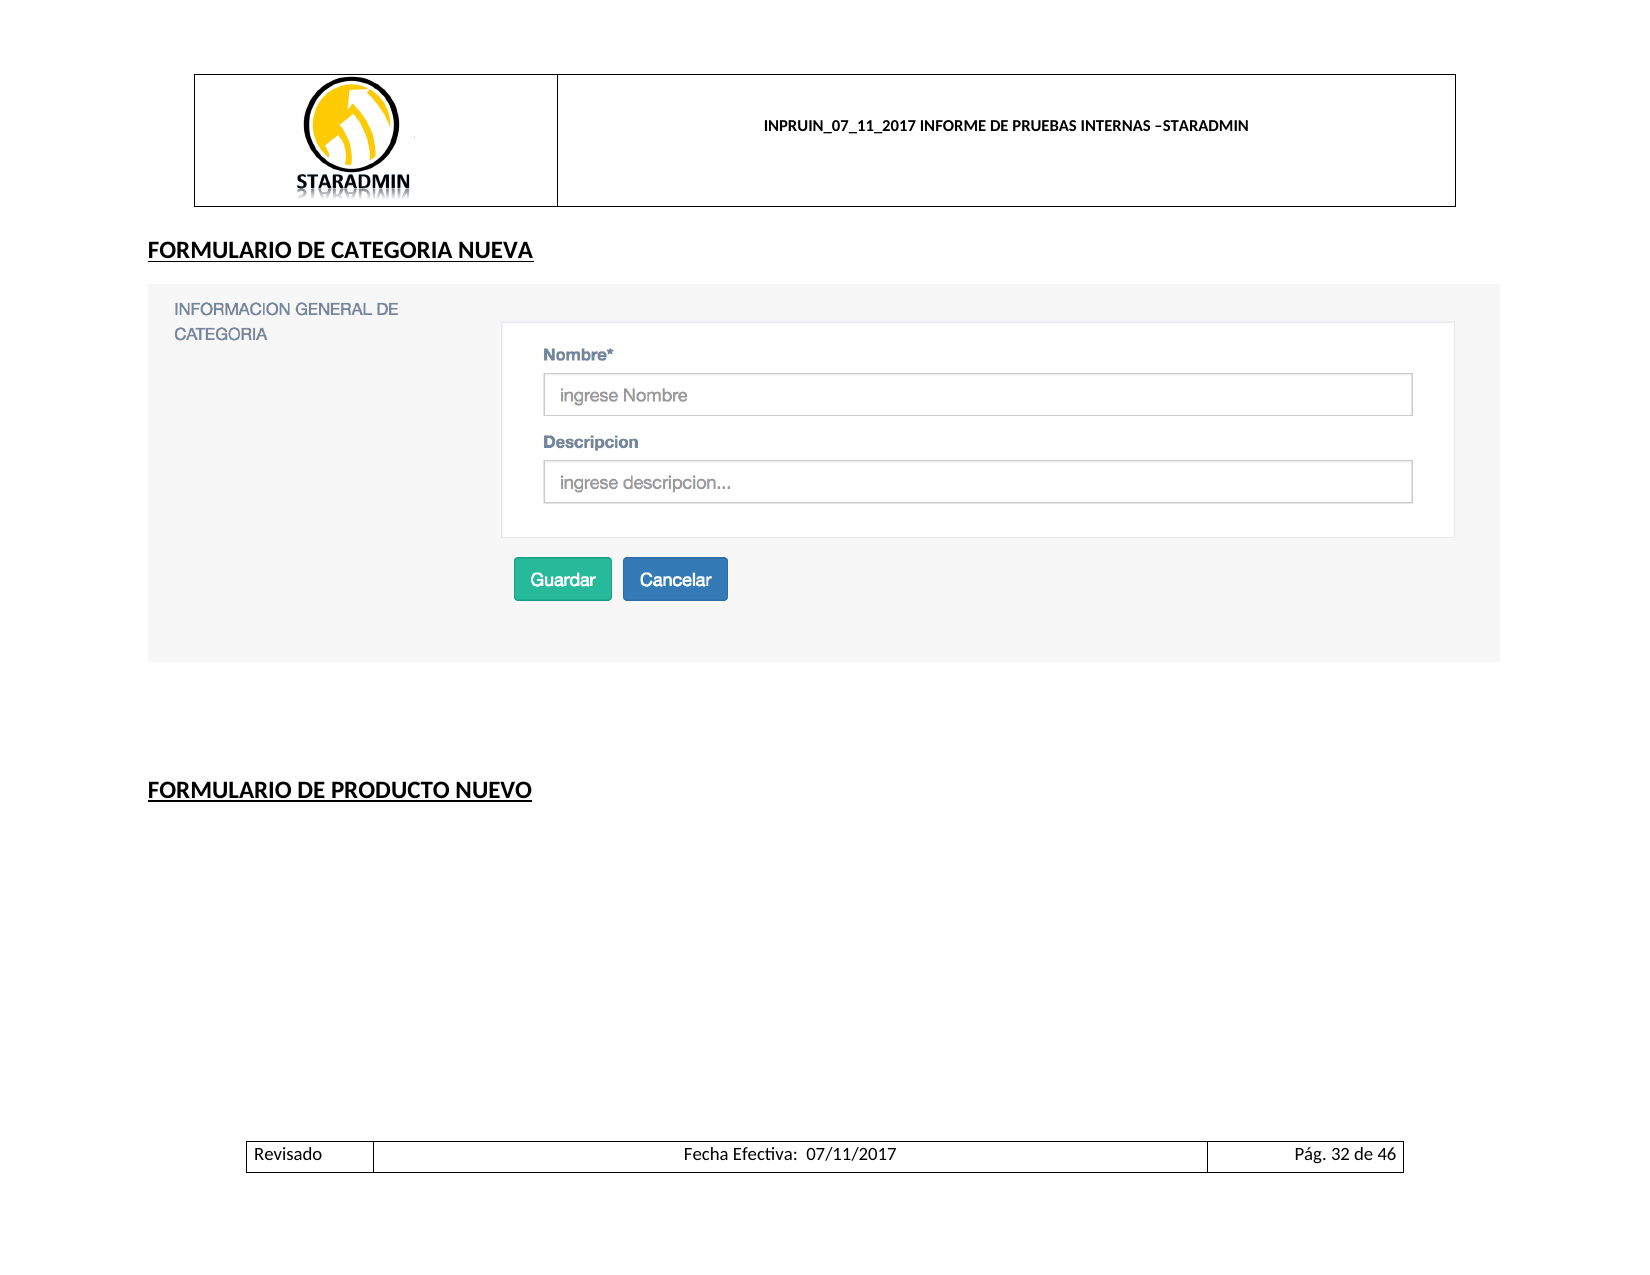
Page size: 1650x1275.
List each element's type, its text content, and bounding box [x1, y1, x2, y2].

text FORMULARIO DE PRODUCTO NUEVO [148, 774, 1502, 805]
text FORMULARIO DE CATEGORIA NUEVA [148, 235, 1502, 265]
picture [147, 284, 1501, 662]
picture [291, 75, 415, 200]
